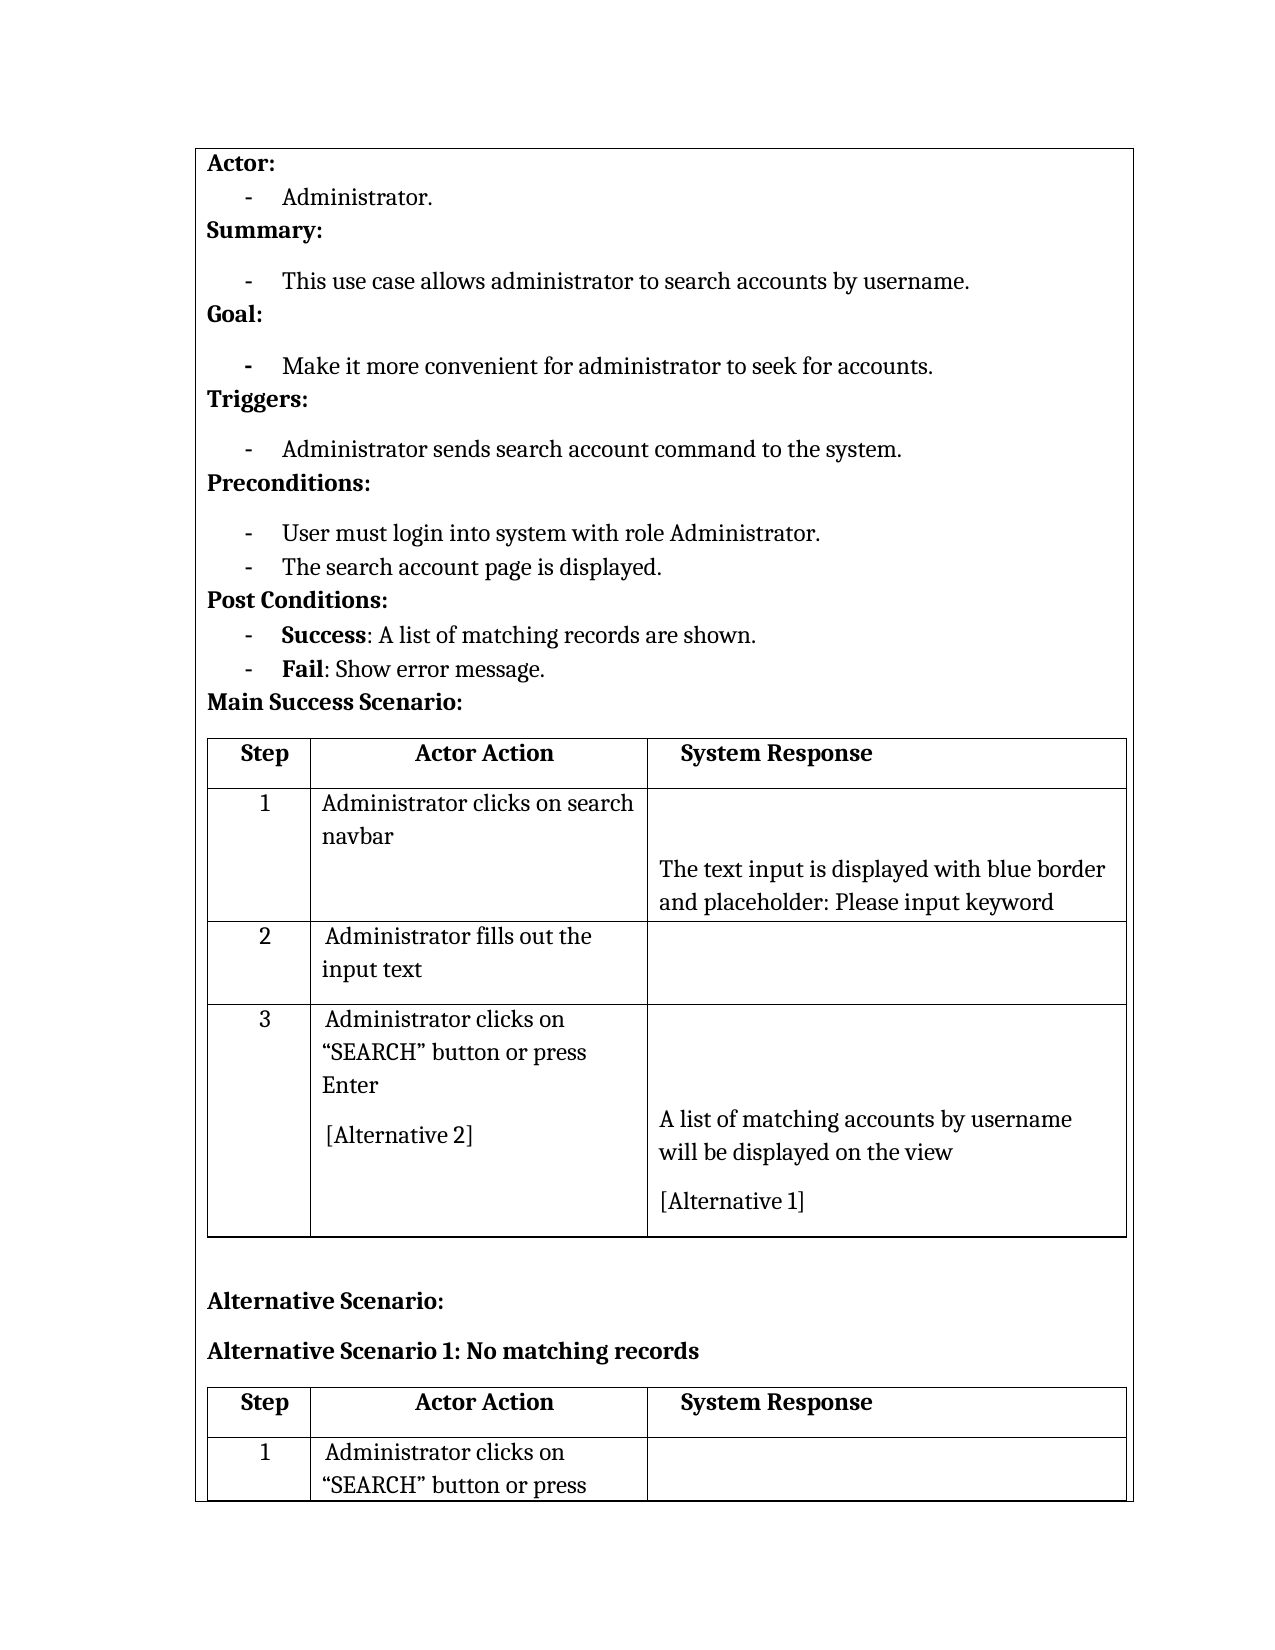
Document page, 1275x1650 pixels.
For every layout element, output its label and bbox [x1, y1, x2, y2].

table_cell [196, 149, 1133, 1501]
